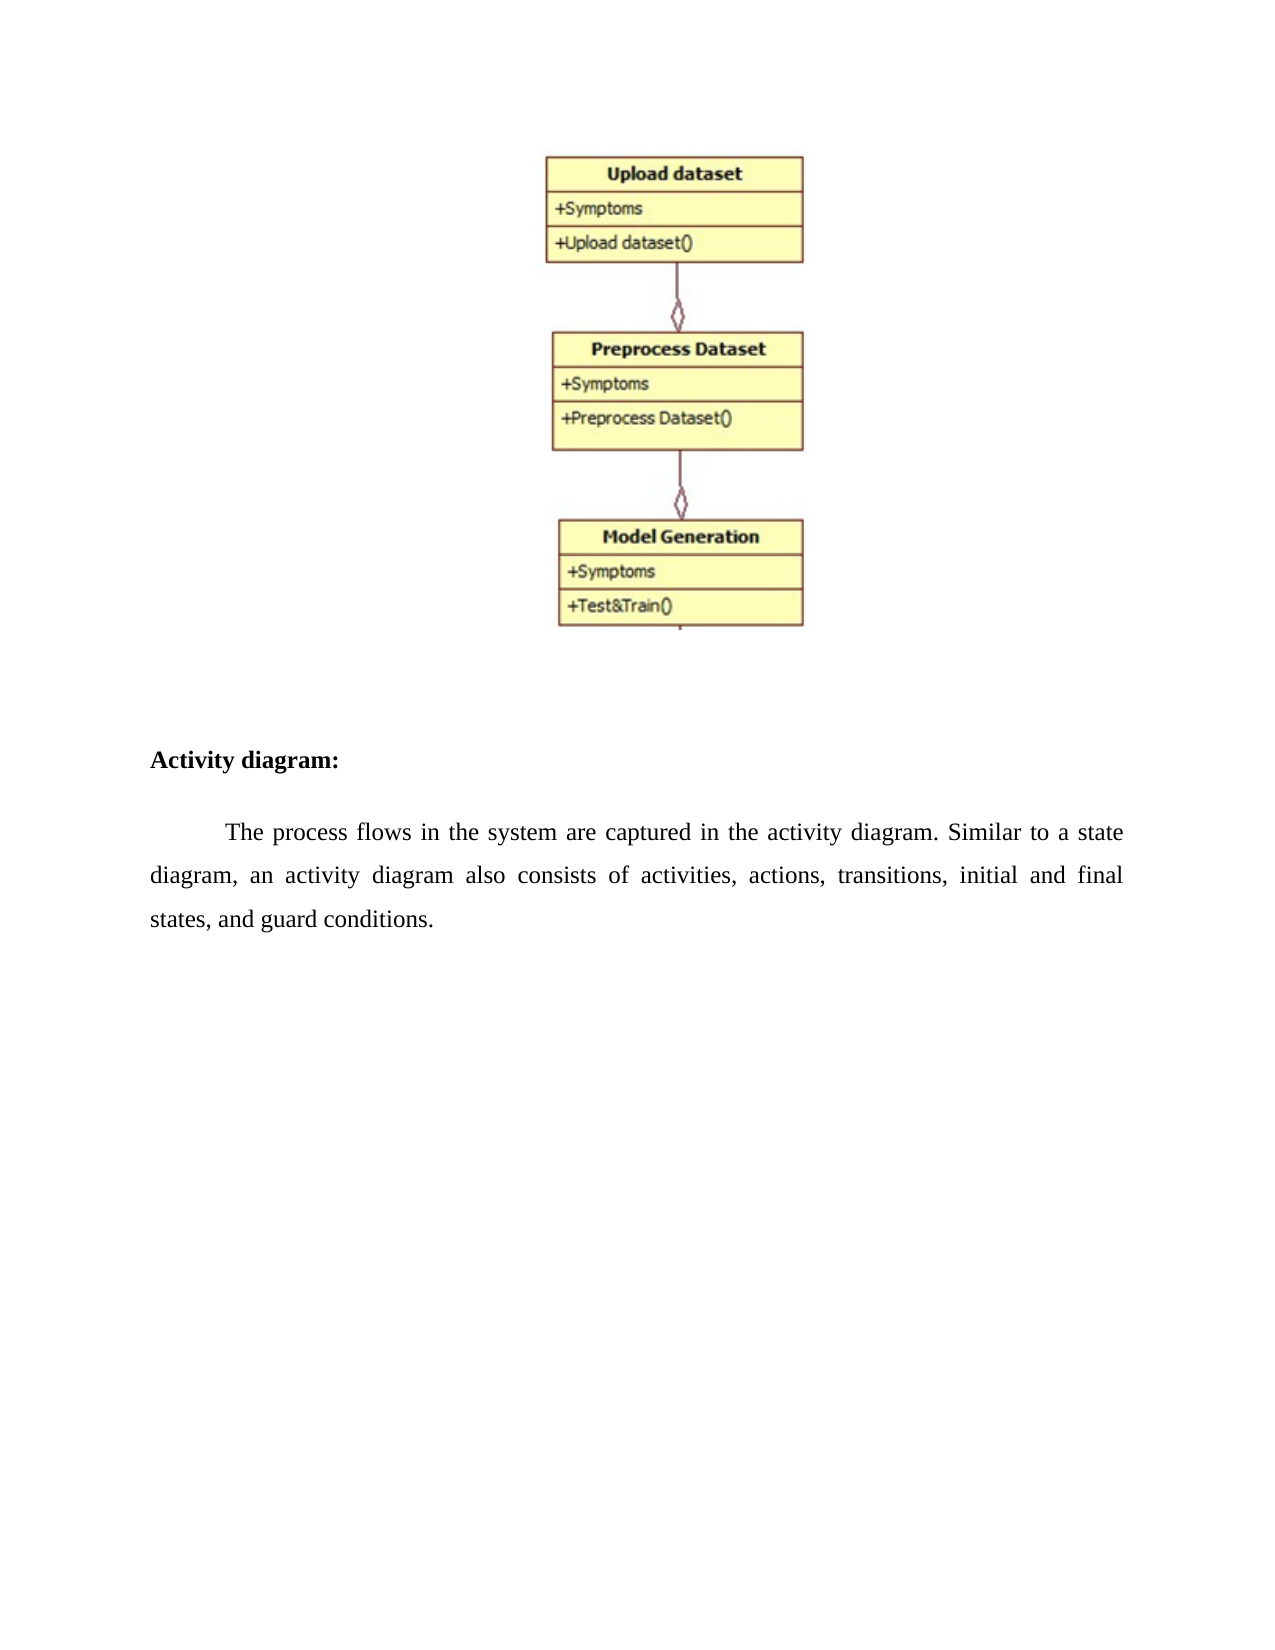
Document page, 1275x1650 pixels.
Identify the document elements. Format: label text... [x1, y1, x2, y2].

text The process flows in the system are captured in the activity diagram. Similar to a state diagram, an activity diagram also consists of activities, actions, transitions, initial and final states, and guard conditions. [150, 817, 1125, 932]
picture [535, 150, 815, 630]
text Activity diagram: [150, 745, 1125, 774]
